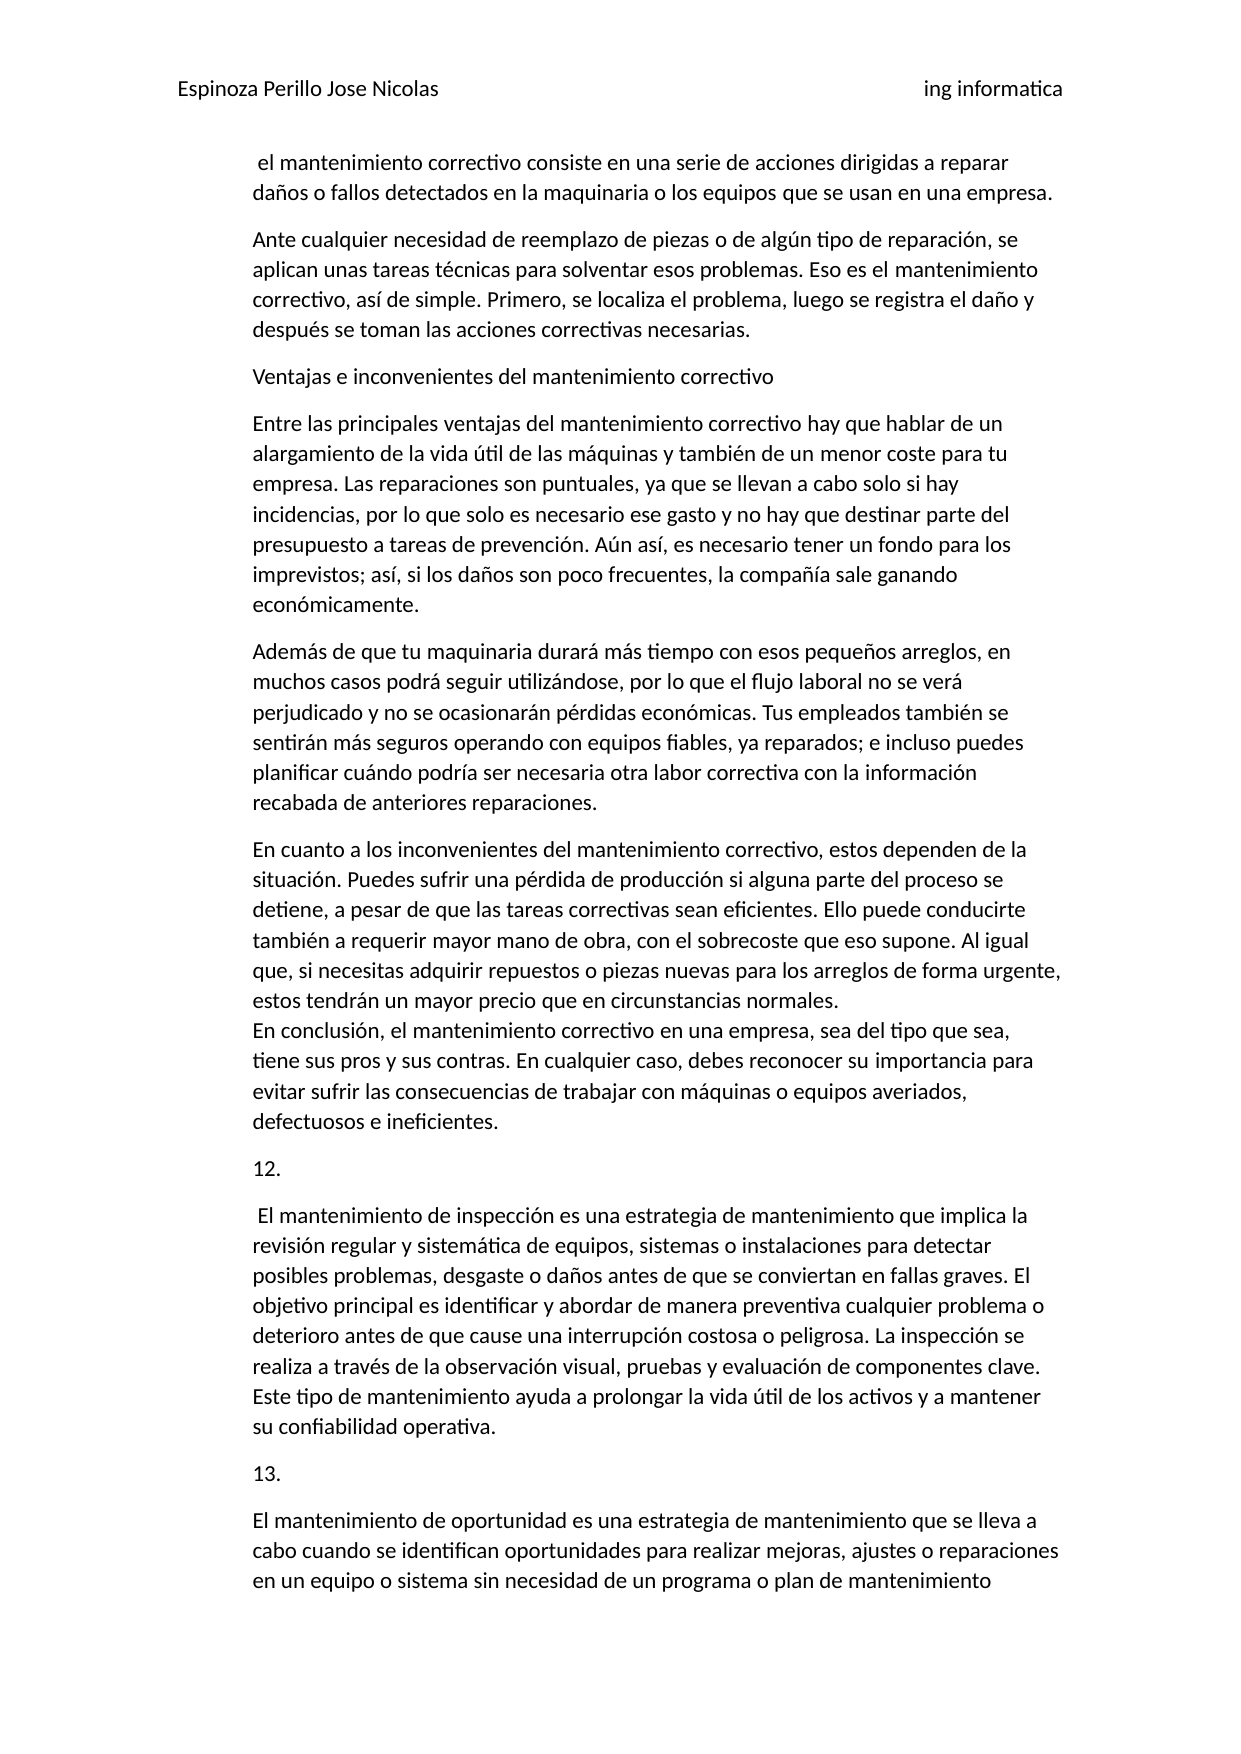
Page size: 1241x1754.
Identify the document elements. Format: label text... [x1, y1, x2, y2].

text El mantenimiento de inspección es una estrategia de mantenimiento que implica la revisión regular y sistemática de equipos, sistemas o instalaciones para detectar posibles problemas, desgaste o daños antes de que se conviertan en fallas graves. El objetivo principal es identificar y abordar de manera preventiva cualquier problema o deterioro antes de que cause una interrupción costosa o peligrosa. La inspección se realiza a través de la observación visual, pruebas y evaluación de componentes clave. Este tipo de mantenimiento ayuda a prolongar la vida útil de los activos y a mantener su confiabilidad operativa. [252, 1201, 1063, 1440]
text 12. [252, 1154, 1063, 1182]
text Ventajas e inconvenientes del mantenimiento correctivo [252, 362, 1063, 390]
text Entre las principales ventajas del mantenimiento correctivo hay que hablar de un alargamiento de la vida útil de las máquinas y también de un menor coste para tu empresa. Las reparaciones son puntuales, ya que se llevan a cabo solo si hay incidencias, por lo que solo es necesario ese gasto y no hay que destinar parte del presupuesto a tareas de prevención. Aún así, es necesario tener un fondo para los imprevistos; así, si los daños son poco frecuentes, la compañía sale ganando económicamente. [252, 409, 1063, 618]
text Ante cualquier necesidad de reemplazo de piezas o de algún tipo de reparación, se aplican unas tareas técnicas para solventar esos problemas. Eso es el mantenimiento correctivo, así de simple. Primero, se localiza el problema, luego se registra el daño y después se toman las acciones correctivas necesarias. [252, 225, 1063, 343]
text Además de que tu maquinaria durará más tiempo con esos pequeños arreglos, en muchos casos podrá seguir utilizándose, por lo que el flujo laboral no se verá perjudicado y no se ocasionarán pérdidas económicas. Tus empleados también se sentirán más seguros operando con equipos fiables, ya reparados; e incluso puedes planificar cuándo podría ser necesaria otra labor correctiva con la información recabada de anteriores reparaciones. [252, 637, 1063, 816]
text 13. [252, 1459, 1063, 1487]
text En cuanto a los inconvenientes del mantenimiento correctivo, estos dependen de la situación. Puedes sufrir una pérdida de producción si alguna parte del proceso se detiene, a pesar de que las tareas correctivas sean eficientes. Ello puede conducirte también a requerir mayor mano de obra, con el sobrecoste que eso supone. Al igual que, si necesitas adquirir repuestos o piezas nuevas para los arreglos de forma urgente, estos tendrán un mayor precio que en circunstancias normales. En conclusión, el mantenimiento correctivo en una empresa, sea del tipo que sea, tiene sus pros y sus contras. En cualquier caso, debes reconocer su importancia para evitar sufrir las consecuencias de trabajar con máquinas o equipos averiados, defectuosos e ineficientes. [252, 835, 1063, 1135]
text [252, 1506, 1063, 1594]
text el mantenimiento correctivo consiste en una serie de acciones dirigidas a reparar daños o fallos detectados en la maquinaria o los equipos que se usan en una empresa. [252, 148, 1063, 206]
